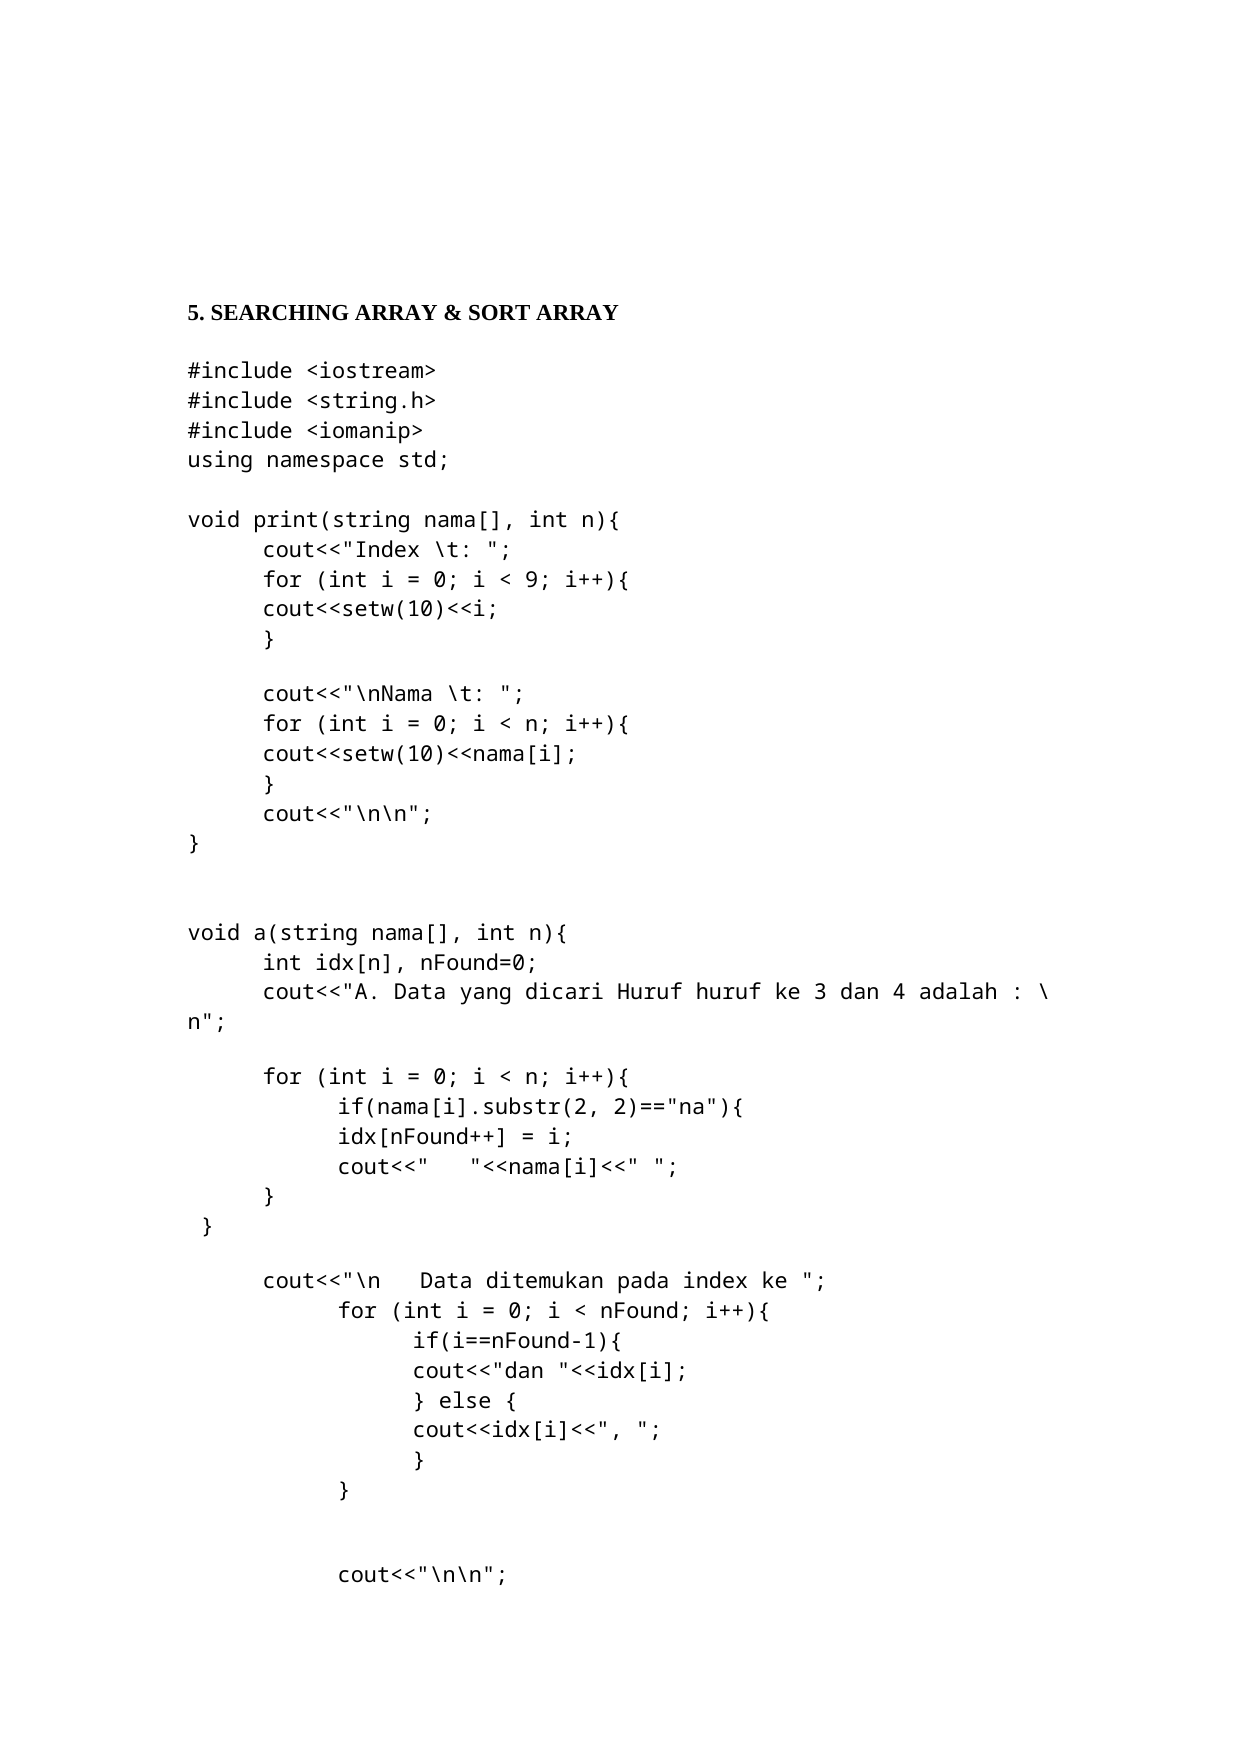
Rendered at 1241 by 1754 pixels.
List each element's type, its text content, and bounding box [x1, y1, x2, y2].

list #include <iomanip> [187, 415, 1053, 444]
list cout<<"\n\n"; [187, 1559, 1053, 1589]
list } [187, 768, 1053, 798]
list for (int i = 0; i < 9; i++){ [187, 564, 1053, 593]
list } [187, 623, 1053, 653]
list void a(string nama[], int n){ [187, 917, 1053, 947]
list for (int i = 0; i < n; i++){ [187, 1061, 1053, 1091]
list int idx[n], nFound=0; [187, 947, 1053, 976]
list for (int i = 0; i < n; i++){ [187, 708, 1053, 738]
list void print(string nama[], int n){ [187, 504, 1053, 534]
list } [187, 1444, 1053, 1474]
list cout<<"A. Data yang dicari Huruf huruf ke 3 dan 4 adalah : \n"; [187, 976, 1053, 1036]
list cout<<"Index \t: "; [187, 534, 1053, 564]
list } [187, 1210, 1053, 1240]
list cout<<"\nNama \t: "; [187, 678, 1053, 708]
list } else { [187, 1385, 1053, 1414]
list cout<<"dan "<<idx[i]; [187, 1355, 1053, 1385]
list #include <string.h> [187, 385, 1053, 415]
list using namespace std; [187, 444, 1053, 474]
list #include <iostream> [187, 355, 1053, 385]
list } [187, 827, 1053, 857]
list cout<<idx[i]<<", "; [187, 1414, 1053, 1444]
list } [187, 1181, 1053, 1210]
list cout<<"\n\n"; [187, 798, 1053, 827]
list } [187, 1474, 1053, 1504]
list SEARCHING ARRAY & SORT ARRAY [187, 299, 1053, 325]
list cout<<setw(10)<<i; [187, 593, 1053, 623]
list cout<<setw(10)<<nama[i]; [187, 738, 1053, 768]
list for (int i = 0; i < nFound; i++){ [187, 1295, 1053, 1325]
list cout<<"\n Data ditemukan pada index ke "; [187, 1266, 1053, 1295]
list cout<<" "<<nama[i]<<" "; [187, 1151, 1053, 1181]
list if(nama[i].substr(2, 2)=="na"){ [187, 1091, 1053, 1121]
list if(i==nFound-1){ [187, 1325, 1053, 1355]
list idx[nFound++] = i; [187, 1121, 1053, 1151]
